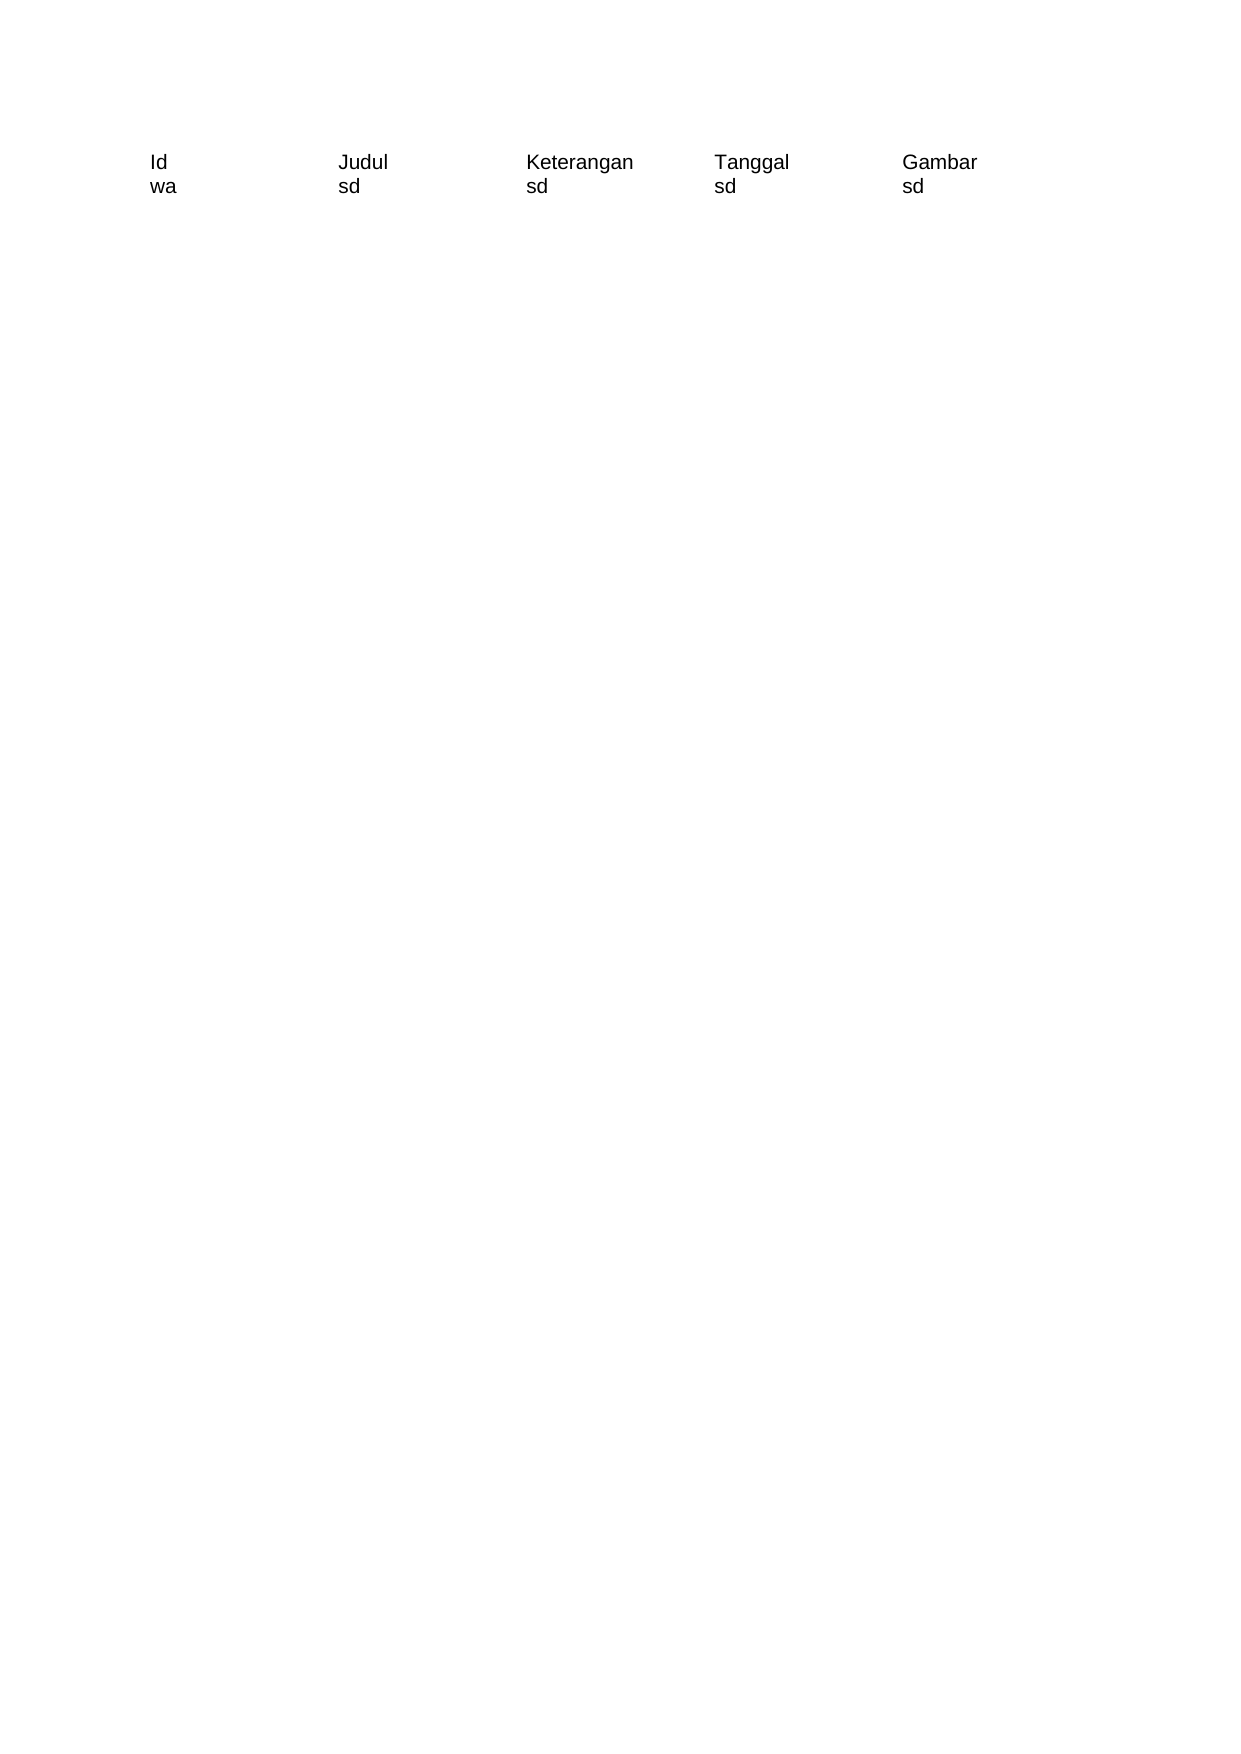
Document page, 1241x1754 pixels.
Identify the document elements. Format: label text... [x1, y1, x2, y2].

table_cell sd [515, 174, 703, 198]
table_header Judul [327, 150, 515, 174]
table_header Tanggal [703, 150, 891, 174]
table_cell sd [327, 174, 515, 198]
table_header Id [139, 150, 327, 174]
table_cell sd [703, 174, 891, 198]
table_header Gambar [891, 150, 1079, 174]
table_cell sd [891, 174, 1079, 198]
table_cell wa [139, 174, 327, 198]
table_header Keterangan [515, 150, 703, 174]
